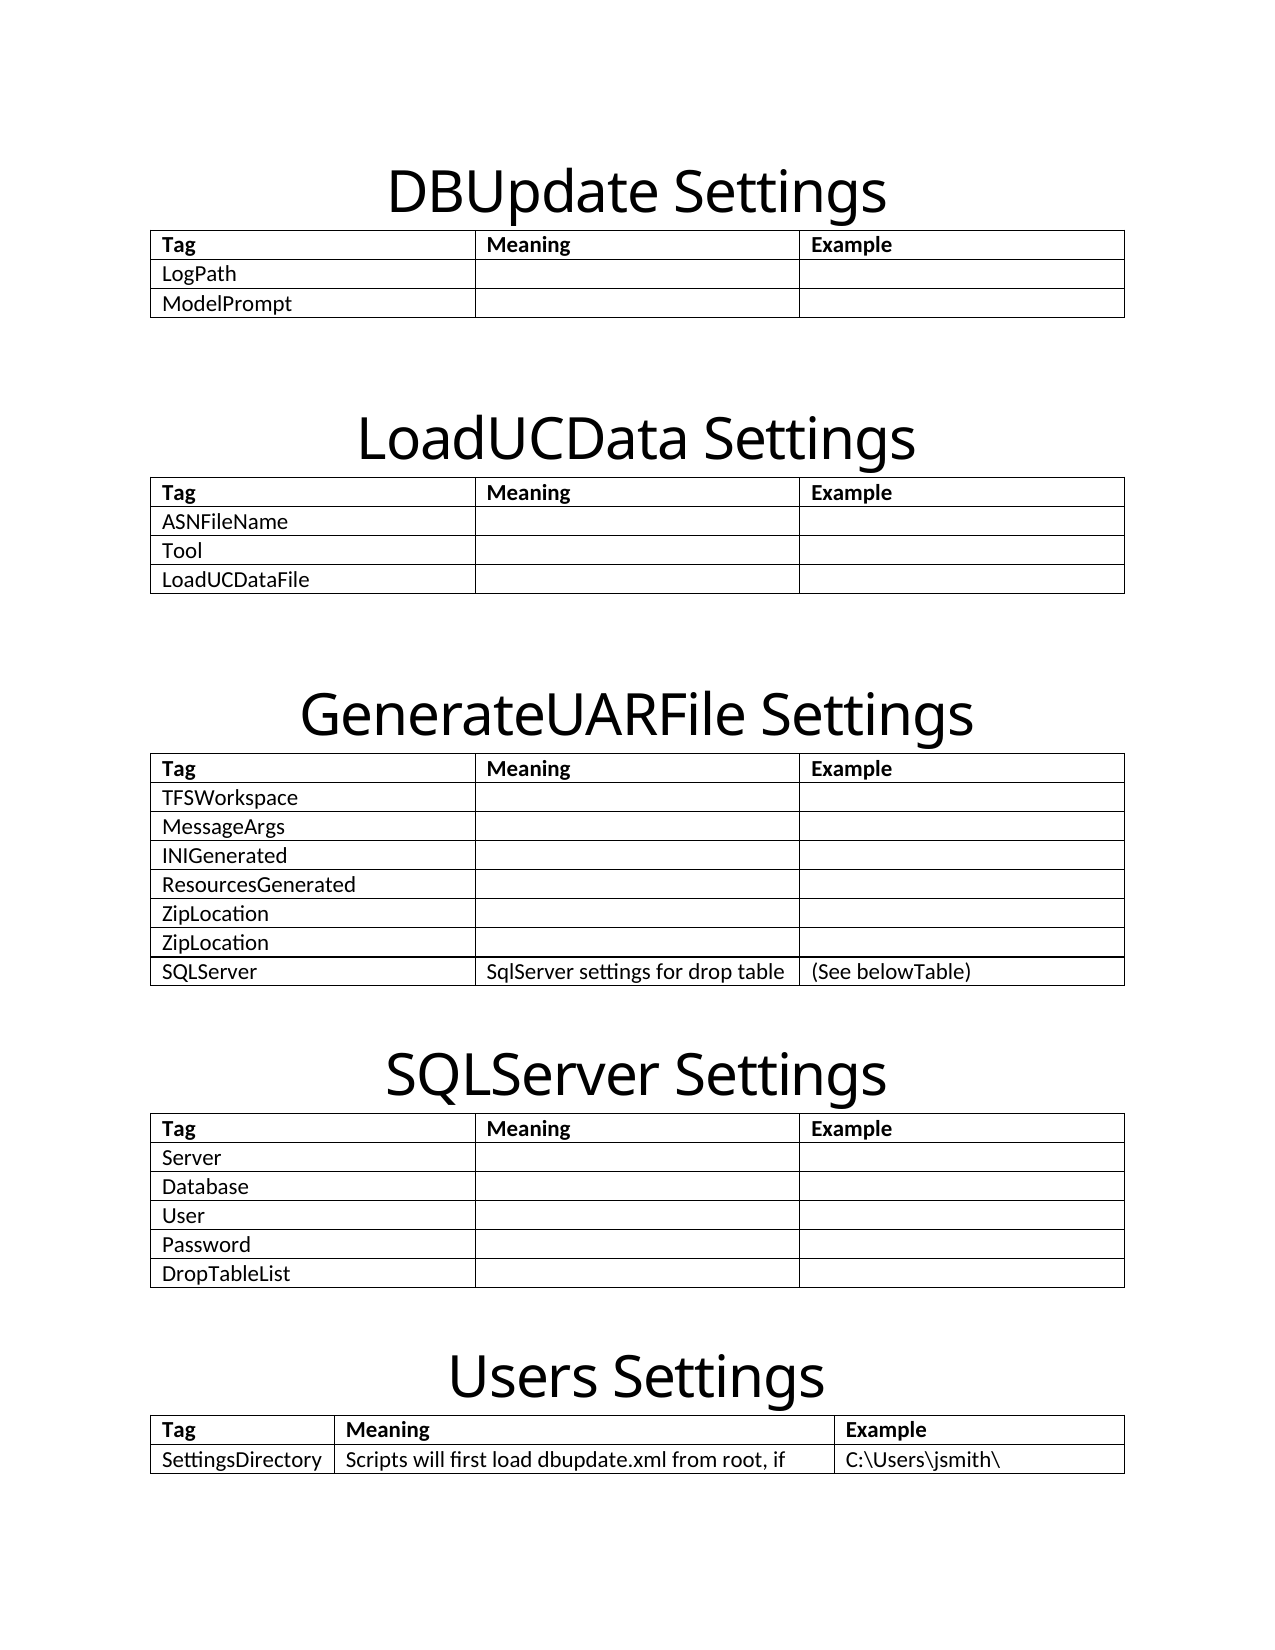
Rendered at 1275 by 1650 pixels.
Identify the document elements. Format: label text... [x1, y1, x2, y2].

table_cell [800, 783, 1124, 811]
table_cell [476, 260, 799, 288]
table_cell [476, 289, 799, 317]
table_cell ZipLocation [151, 899, 475, 927]
table_header Tag [151, 754, 475, 782]
table_cell TFSWorkspace [151, 783, 475, 811]
table_cell [800, 1172, 1124, 1200]
table_cell [476, 1259, 799, 1287]
table_cell Tool [151, 536, 475, 564]
table_cell MessageArgs [151, 812, 475, 840]
table_cell [476, 565, 799, 593]
table_cell [800, 812, 1124, 840]
table_cell User [151, 1201, 475, 1229]
table_cell ResourcesGenerated [151, 870, 475, 898]
title SQLServer Settings [150, 1033, 1125, 1113]
table_cell LoadUCDataFile [151, 565, 475, 593]
table_cell [476, 783, 799, 811]
table_header Meaning [476, 231, 799, 258]
table_cell [800, 565, 1124, 593]
title DBUpdate Settings [150, 150, 1125, 229]
table_cell [800, 928, 1124, 956]
table_header Meaning [335, 1416, 834, 1444]
table_cell [476, 870, 799, 898]
title GenerateUARFile Settings [150, 673, 1125, 753]
title LoadUCData Settings [150, 397, 1125, 477]
table_cell DropTableList [151, 1259, 475, 1287]
table_cell [800, 536, 1124, 564]
table_cell SettingsDirectory [151, 1445, 334, 1473]
table_header Example [800, 478, 1124, 506]
table_cell [800, 899, 1124, 927]
table_cell [800, 841, 1124, 869]
table_cell C:\Users\jsmith\Documents\GitHub\tools\ps\DBUpdate\settings\ [835, 1445, 1124, 1473]
table_header Example [800, 1114, 1124, 1142]
table_cell [800, 507, 1124, 535]
table_header Tag [151, 231, 475, 258]
table_cell [800, 1230, 1124, 1258]
table_cell SqlServer settings for drop table [476, 958, 799, 985]
table_cell Database [151, 1172, 475, 1200]
table_cell [800, 1143, 1124, 1171]
table_header Tag [151, 478, 475, 506]
table_cell ModelPrompt [151, 289, 475, 317]
table_cell (See belowTable) [800, 958, 1124, 985]
table_cell [800, 1259, 1124, 1287]
table_cell [476, 812, 799, 840]
table_cell [476, 536, 799, 564]
table_header Example [835, 1416, 1124, 1444]
table_cell [800, 260, 1124, 288]
table_cell [476, 899, 799, 927]
table_header Example [800, 231, 1124, 258]
table_cell Server [151, 1143, 475, 1171]
table_cell [476, 841, 799, 869]
table_cell SQLServer [151, 958, 475, 985]
table_cell LogPath [151, 260, 475, 288]
table_header Meaning [476, 478, 799, 506]
table_cell INIGenerated [151, 841, 475, 869]
table_cell [800, 870, 1124, 898]
table_cell [476, 928, 799, 956]
table_header Meaning [476, 754, 799, 782]
table_cell [476, 1230, 799, 1258]
table_cell ZipLocation [151, 928, 475, 956]
table_cell [476, 1201, 799, 1229]
table_cell [800, 289, 1124, 317]
table_cell [476, 1172, 799, 1200]
table_cell [476, 507, 799, 535]
table_cell ASNFileName [151, 507, 475, 535]
table_cell [800, 1201, 1124, 1229]
table_cell Password [151, 1230, 475, 1258]
table_cell [476, 1143, 799, 1171]
table_header Tag [151, 1114, 475, 1142]
title Users Settings [150, 1335, 1125, 1414]
table_header Example [800, 754, 1124, 782]
table_header Meaning [476, 1114, 799, 1142]
table_header Tag [151, 1416, 334, 1444]
